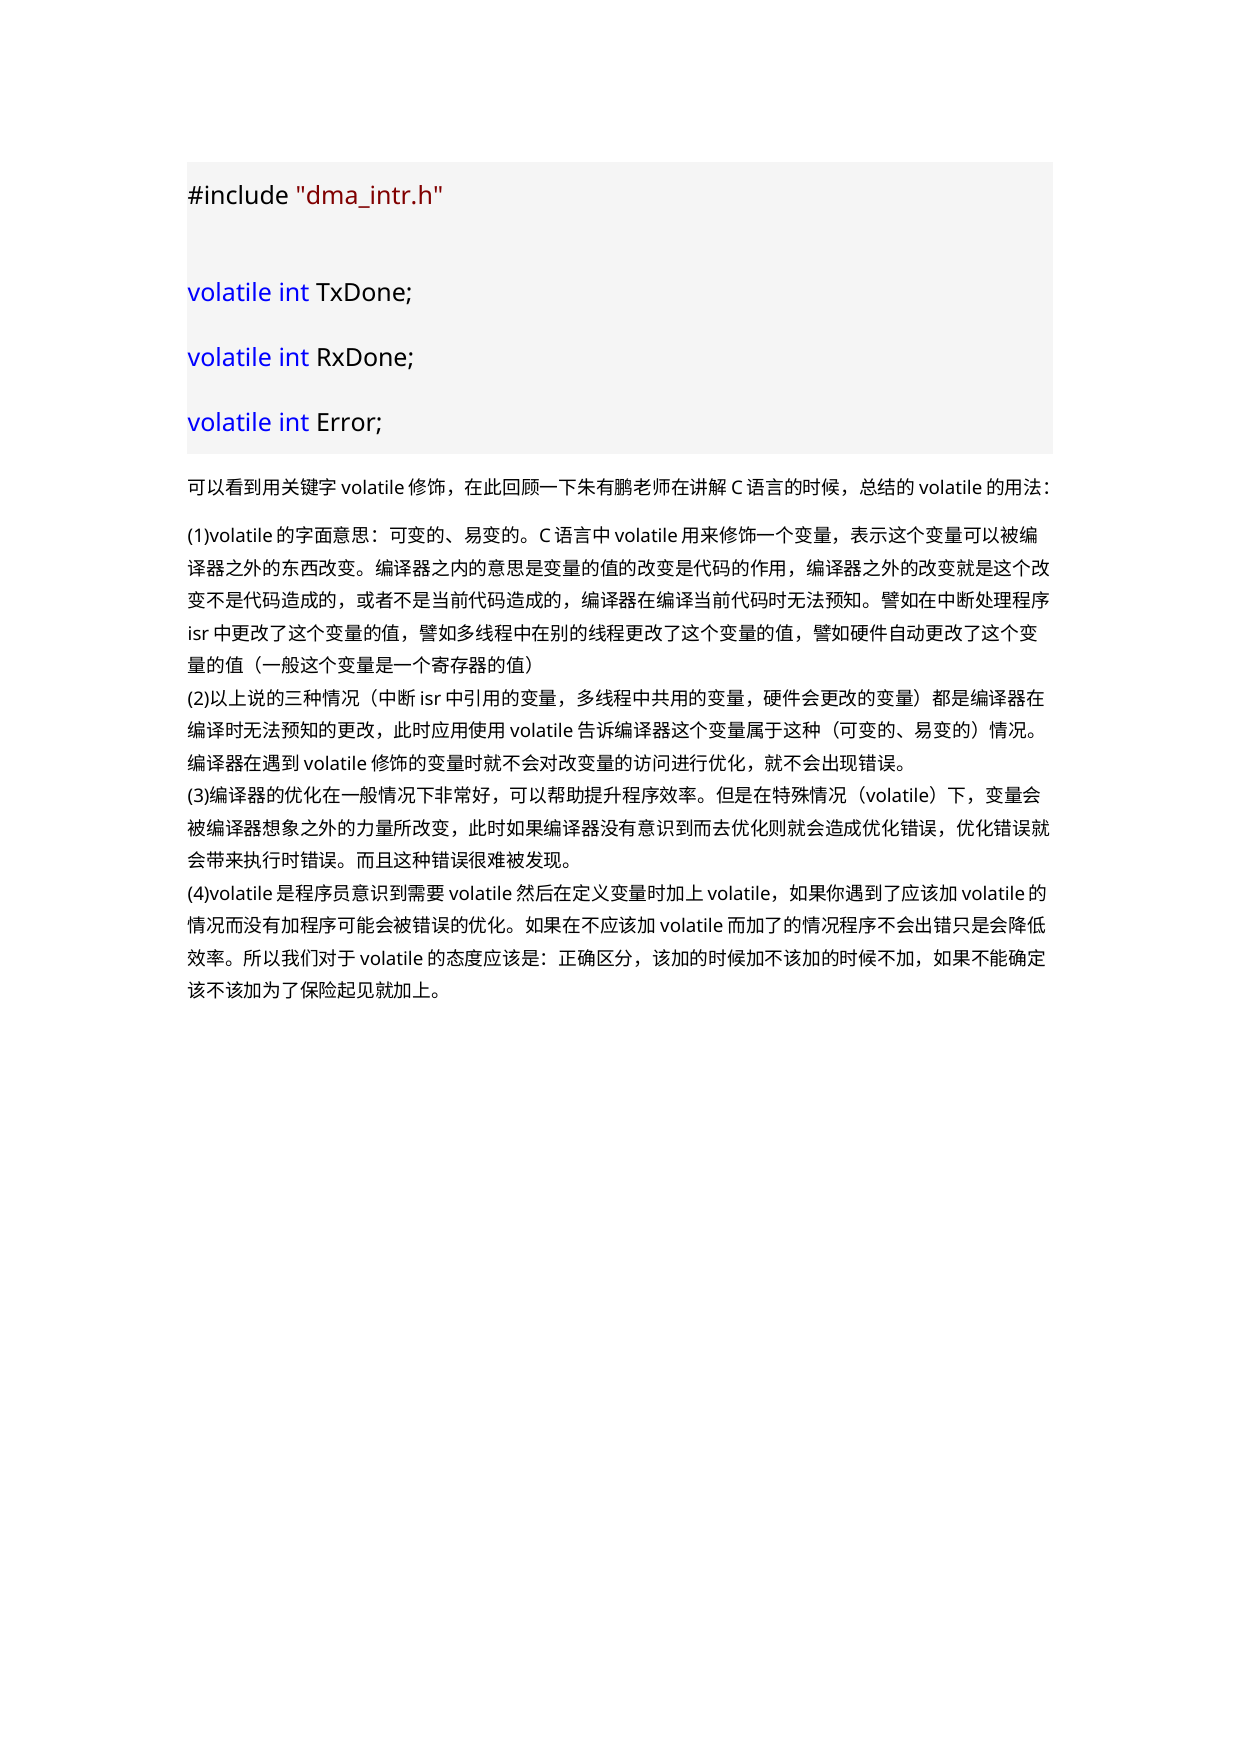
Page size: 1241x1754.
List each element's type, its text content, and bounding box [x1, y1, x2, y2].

text volatile int Error; [187, 389, 1053, 454]
text volatile int RxDone; [187, 324, 1053, 389]
text (1)volatile的字面意思：可变的、易变的。C语言中volatile用来修饰一个变量，表示这个变量可以被编译器之外的东西改变。编译器之内的意思是变量的值的改变是代码的作用，编译器之外的改变就是这个改变不是代码造成的，或者不是当前代码造成的，编译器在编译当前代码时无法预知。譬如在中断处理程序isr中更改了这个变量的值，譬如多线程中在别的线程更改了这个变量的值，譬如硬件自动更改了这个变量的值（一般这个变量是一个寄存器的值） (2)以上说的三种情况（中断isr中引用的变量，多线程中共用的变量，硬件会更改的变量）都是编译器在编译时无法预知的更改，此时应用使用volatile告诉编译器这个变量属于这种（可变的、易变的）情况。编译器在遇到volatile修饰的变量时就不会对改变量的访问进行优化，就不会出现错误。 (3)编译器的优化在一般情况下非常好，可以帮助提升程序效率。但是在特殊情况（volatile）下，变量会被编译器想象之外的力量所改变，此时如果编译器没有意识到而去优化则就会造成优化错误，优化错误就会带来执行时错误。而且这种错误很难被发现。 (4)volatile是程序员意识到需要volatile然后在定义变量时加上volatile，如果你遇到了应该加volatile的情况而没有加程序可能会被错误的优化。如果在不应该加volatile而加了的情况程序不会出错只是会降低效率。所以我们对于volatile的态度应该是：正确区分，该加的时候加不该加的时候不加，如果不能确定该不该加为了保险起见就加上。 [187, 518, 1053, 1006]
text 可以看到用关键字volatile修饰，在此回顾一下朱有鹏老师在讲解C语言的时候，总结的volatile的用法： [187, 470, 1053, 503]
text volatile int TxDone; [187, 259, 1053, 324]
text #include "dma_intr.h" [187, 162, 1053, 227]
